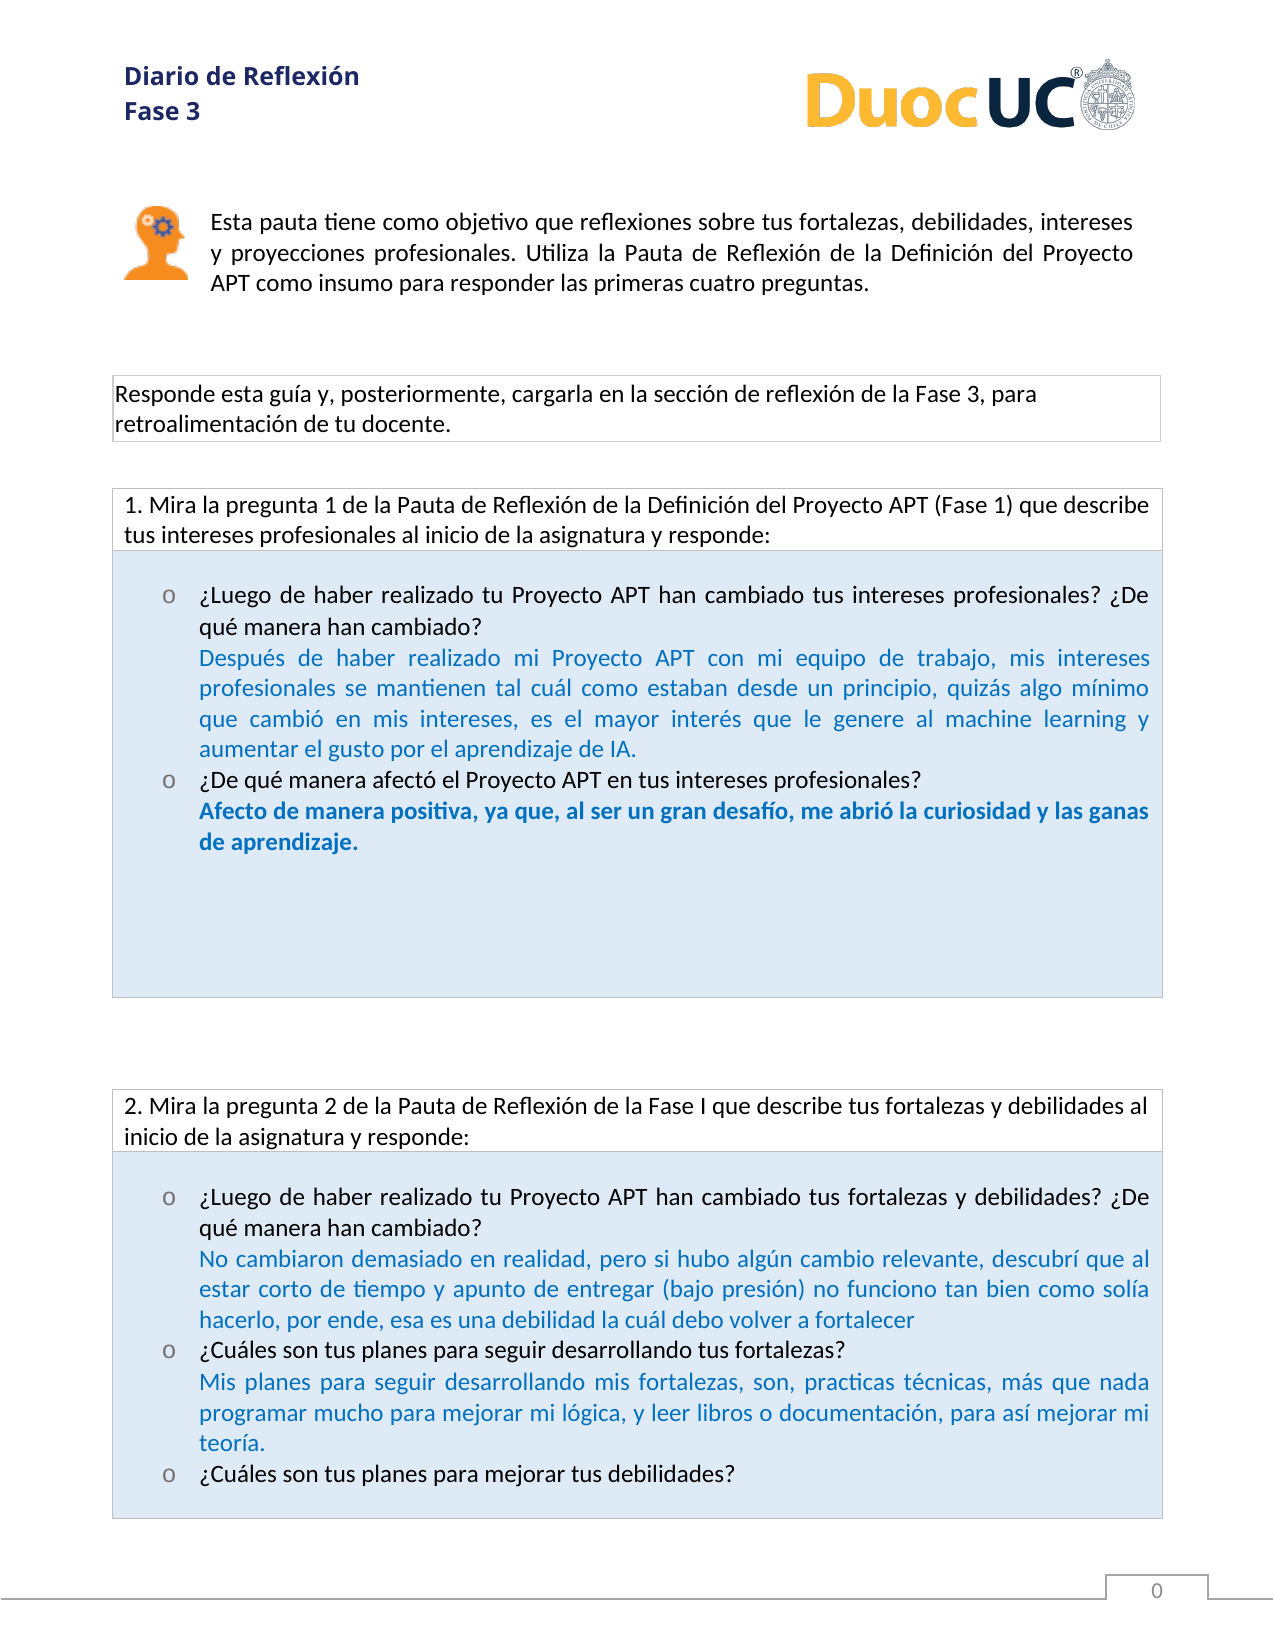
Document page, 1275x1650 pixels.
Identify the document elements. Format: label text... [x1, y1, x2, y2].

table_cell ¿Luego de haber realizado tu Proyecto APT han cambiado tus intereses profesionales? ¿De qué manera han cambiado? Después de haber realizado mi Proyecto APT con mi equipo de trabajo, mis intereses profesionales se mantienen tal cuál como estaban desde un principio, quizás algo mínimo que cambió en mis intereses, es el mayor interés que le genere al machine learning y aumentar el gusto por el aprendizaje de IA. ¿De qué manera afectó el Proyecto APT en tus intereses profesionales? Afecto de manera positiva, ya que, al ser un gran desafío, me abrió la curiosidad y las ganas de aprendizaje. [113, 551, 1162, 997]
table_header 2. Mira la pregunta 2 de la Pauta de Reflexión de la Fase I que describe tus fortalezas y debilidades al inicio de la asignatura y responde: [113, 1090, 1162, 1151]
table_header Responde esta guía y, posteriormente, cargarla en la sección de reflexión de la Fase 3, para retroalimentación de tu docente. [114, 376, 1160, 441]
table_header Esta pauta tiene como objetivo que reflexiones sobre tus fortalezas, debilidades, intereses y proyecciones profesionales. Utiliza la Pauta de Reflexión de la Definición del Proyecto APT como insumo para responder las primeras cuatro preguntas. [199, 207, 1146, 344]
table_header [112, 207, 199, 344]
table_header 1. Mira la pregunta 1 de la Pauta de Reflexión de la Definición del Proyecto APT (Fase 1) que describe tus intereses profesionales al inicio de la asignatura y responde: [113, 489, 1162, 550]
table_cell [113, 1152, 1162, 1518]
picture [807, 59, 1135, 130]
